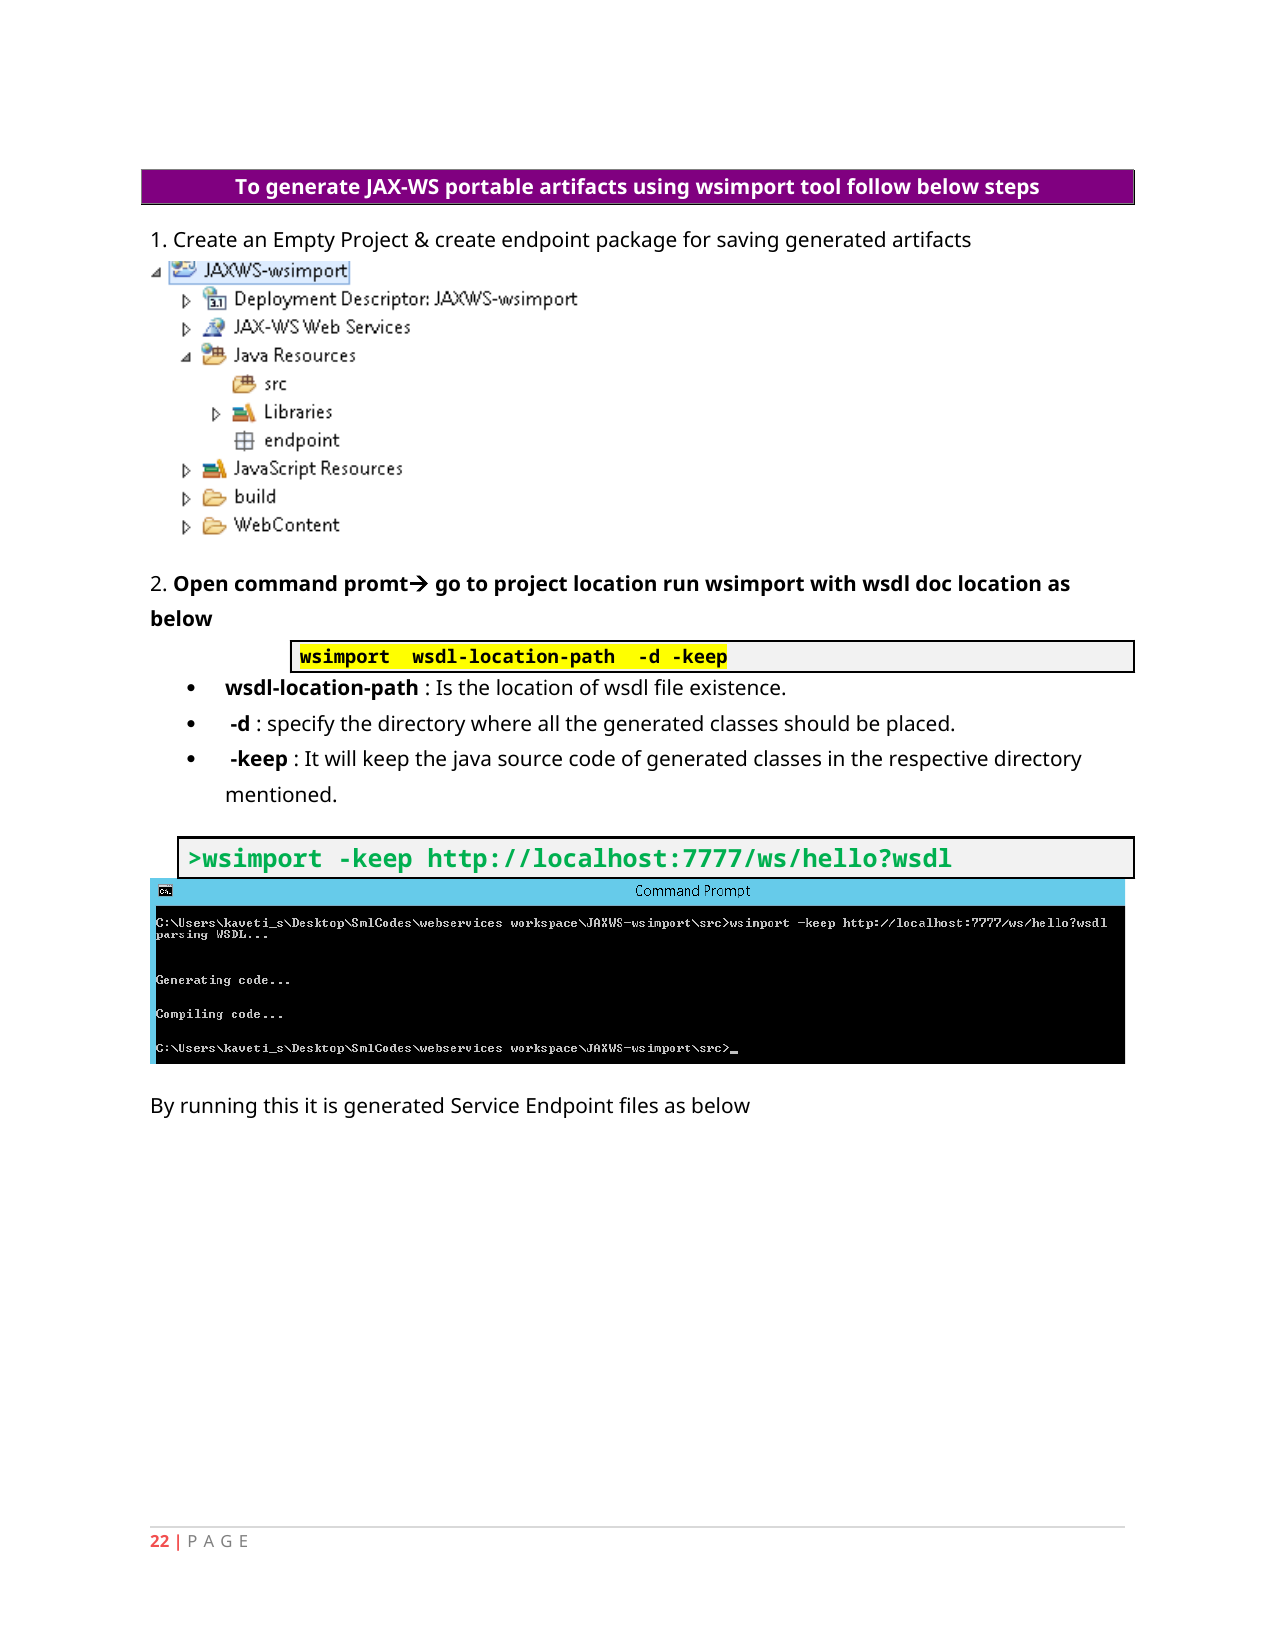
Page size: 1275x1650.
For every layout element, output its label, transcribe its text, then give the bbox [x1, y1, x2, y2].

list -keep : It will keep the java source code of generated classes in the respective directory mentioned. [187, 744, 1125, 808]
text wsimport wsdl-location-path -d -keep [292, 642, 1133, 671]
text 1. Create an Empty Project & create endpoint package for saving generated artifacts [150, 225, 1125, 541]
text >wsimport -keep http://localhost:7777/ws/hello?wsdl [179, 839, 1133, 877]
text 2. Open command promt go to project location run wsimport with wsdl doc location as below [150, 569, 1125, 633]
list wsdl-location-path : Is the location of wsdl file existence. [187, 673, 1125, 702]
list -d : specify the directory where all the generated classes should be placed. [187, 709, 1125, 737]
text To generate JAX-WS portable artifacts using wsimport tool follow below steps [142, 170, 1133, 203]
text By running this it is generated Service Endpoint files as below [150, 1092, 1125, 1120]
